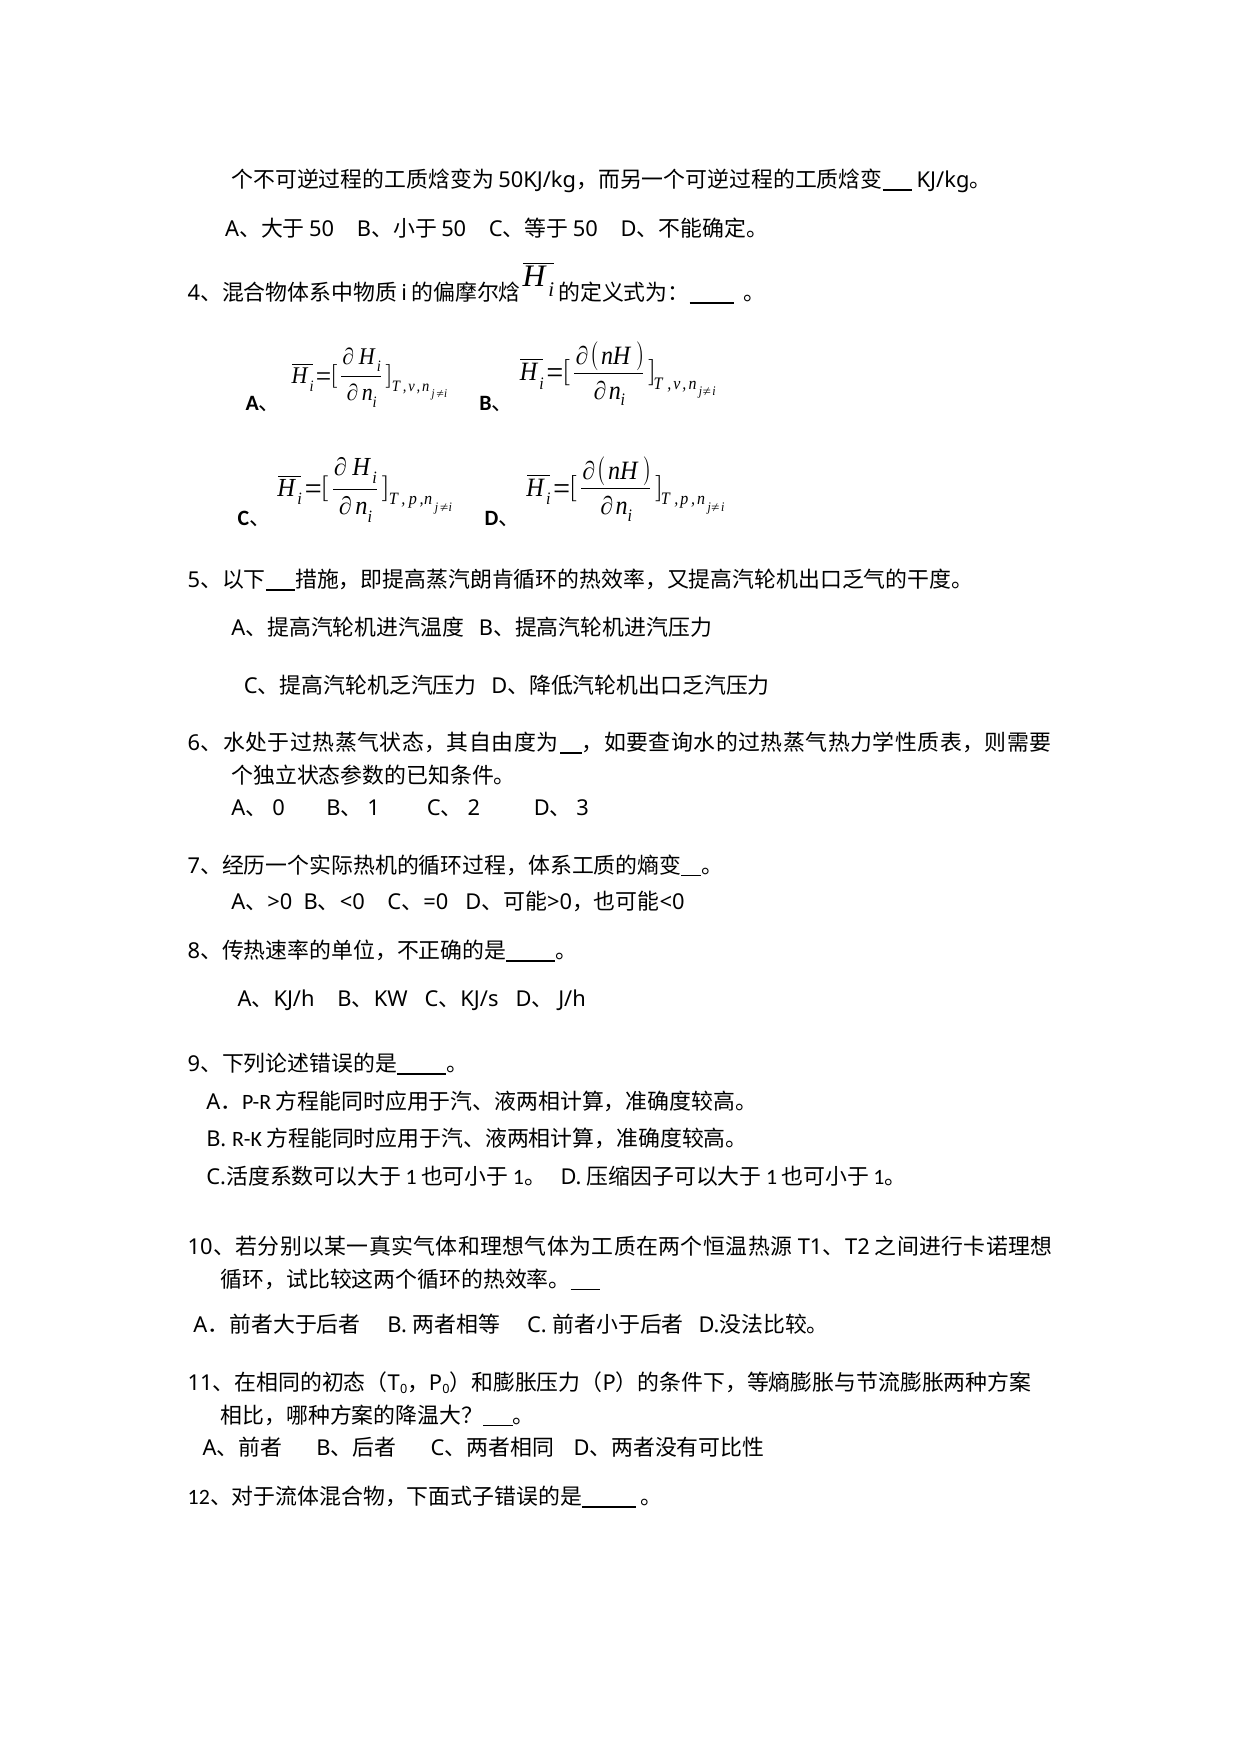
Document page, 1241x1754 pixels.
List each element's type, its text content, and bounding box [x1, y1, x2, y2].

text C、提高汽轮机乏汽压力 D、降低汽轮机出口乏汽压力 [231, 667, 1053, 700]
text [187, 162, 1053, 194]
text A、KJ/h B、KW C、KJ/s D、 J/h [187, 981, 1053, 1013]
text B. R-K方程能同时应用于汽、液两相计算，准确度较高。 [187, 1121, 1049, 1153]
text A．前者大于后者 B. 两者相等 C. 前者小于后者 D.没法比较。 [187, 1306, 1053, 1339]
text A、 B、 [220, 339, 1053, 437]
text A．P-R方程能同时应用于汽、液两相计算，准确度较高。 [206, 1083, 1045, 1116]
text C、 D、 [187, 453, 1053, 550]
text A、 0 B、 1 C、 2 D、 3 [187, 790, 1053, 822]
text 11、在相同的初态（T0，P0）和膨胀压力（P）的条件下，等熵膨胀与节流膨胀两种方案相比，哪种方案的降温大？ 。 [187, 1365, 1048, 1430]
text 5、以下 措施，即提高蒸汽朗肯循环的热效率，又提高汽轮机出口乏气的干度。 [187, 561, 1053, 594]
text A、>0 B、<0 C、=0 D、可能>0，也可能<0 [187, 884, 1053, 916]
text 9、下列论述错误的是 。 [187, 1046, 1045, 1078]
text 10、若分别以某一真实气体和理想气体为工质在两个恒温热源T1、T2之间进行卡诺理想循环，试比较这两个循环的热效率。 [187, 1229, 1053, 1294]
text A、前者 B、后者 C、两者相同 D、两者没有可比性 [187, 1430, 1053, 1462]
text 6、水处于过热蒸气状态，其自由度为 ，如要查询水的过热蒸气热力学性质表，则需要 个独立状态参数的已知条件。 [187, 725, 1053, 790]
text 7、经历一个实际热机的循环过程，体系工质的熵变 。 [187, 847, 1053, 880]
text A、提高汽轮机进汽温度 B、提高汽轮机进汽压力 [187, 610, 1053, 642]
text A、大于50 B、小于50 C、等于50 D、不能确定。 [225, 210, 1045, 243]
text C.活度系数可以大于1也可小于1。 D. 压缩因子可以大于1也可小于1。 [187, 1159, 1049, 1191]
text 8、传热速率的单位，不正确的是 。 [187, 933, 1053, 965]
text 12、对于流体混合物，下面式子错误的是 。 [187, 1478, 1053, 1511]
text 4、混合物体系中物质i的偏摩尔焓的定义式为： 。 [187, 259, 1053, 324]
